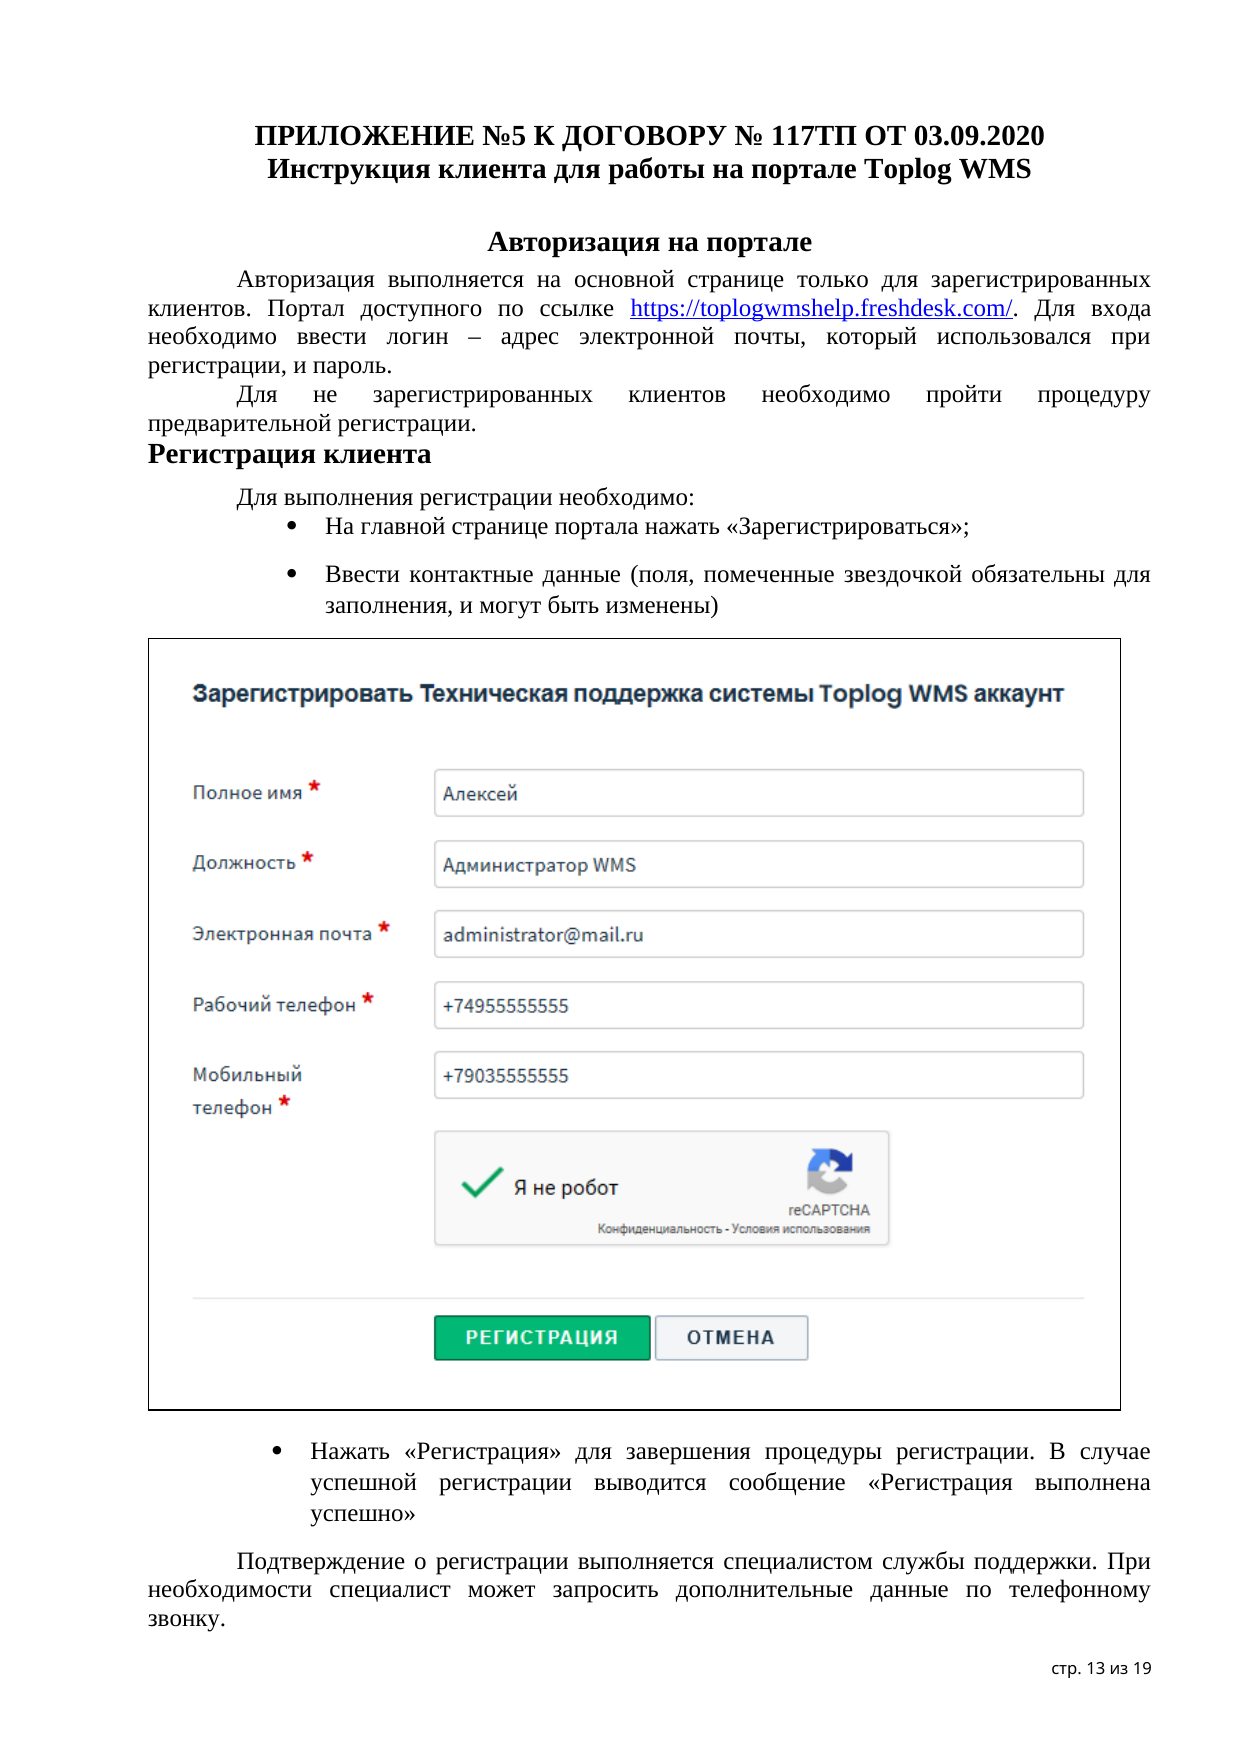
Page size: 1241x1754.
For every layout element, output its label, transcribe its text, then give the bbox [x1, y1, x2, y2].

text Подтверждение о регистрации выполняется специалистом службы поддержки. При необходимости специалист может запросить дополнительные данные по телефонному звонку. [148, 1546, 1152, 1632]
list На главной странице портала нажать «Зарегистрироваться»; [287, 511, 1152, 540]
subtitle Регистрация клиента [148, 436, 1152, 470]
text Для не зарегистрированных клиентов необходимо пройти процедуру предварительной регистрации. [148, 379, 1152, 436]
picture [149, 639, 1120, 1409]
subtitle Авторизация на портале [148, 224, 1152, 258]
list Ввести контактные данные (поля, помеченные звездочкой обязательны для заполнения, и могут быть изменены) [287, 559, 1152, 619]
list Нажать «Регистрация» для завершения процедуры регистрации. В случае успешной регистрации выводится сообщение «Регистрация выполнена успешно» [273, 1436, 1152, 1527]
text Авторизация выполняется на основной странице только для зарегистрированных клиентов. Портал доступного по ссылке https://toplogwmshelp.freshdesk.com/. Для входа необходимо ввести логин – адрес электронной почты, который использовался при регистрации, и пароль. [148, 264, 1152, 379]
list Инструкция клиента для работы на портале Toplog WMS [148, 152, 1152, 185]
list ПРИЛОЖЕНИЕ №5 К ДОГОВОРУ № 117ТП ОТ 03.09.2020 [148, 118, 1152, 152]
text Для выполнения регистрации необходимо: [148, 482, 1152, 511]
